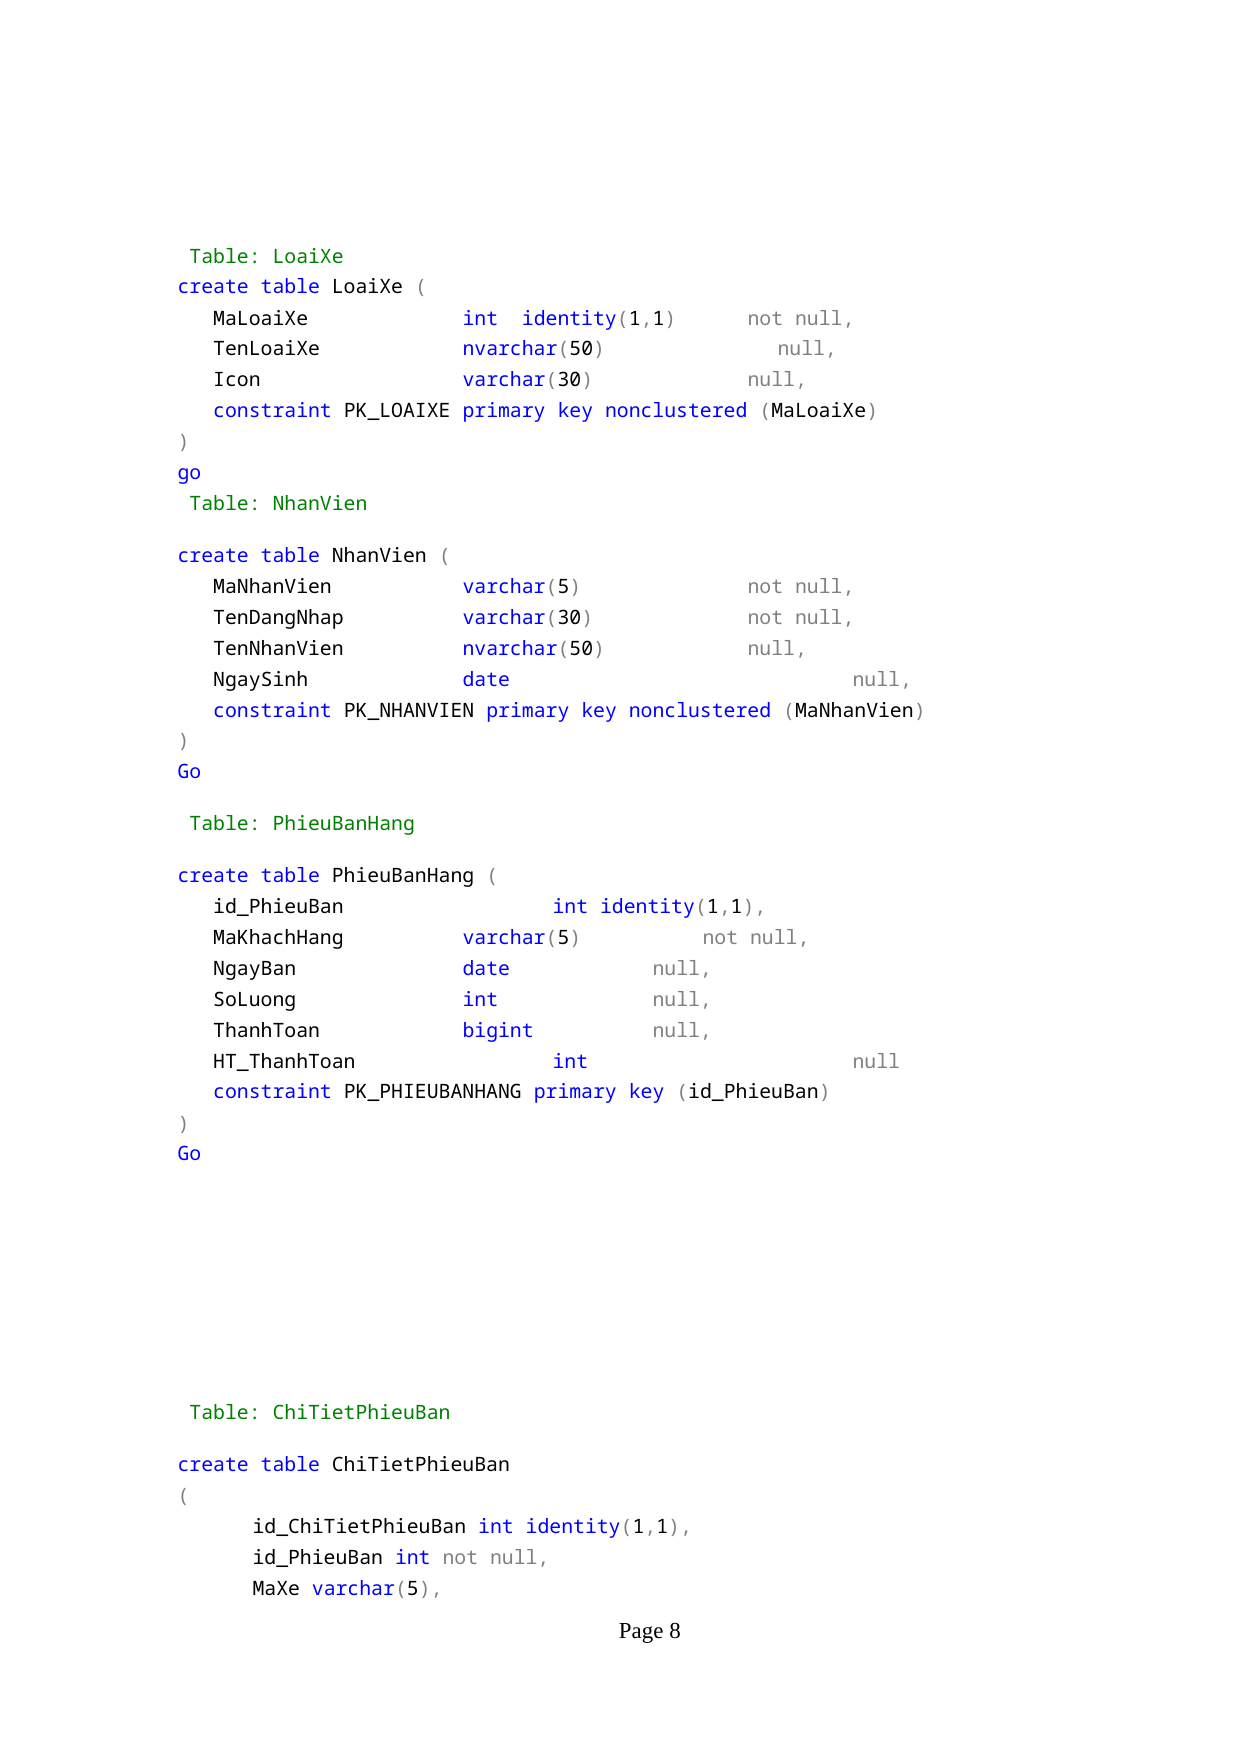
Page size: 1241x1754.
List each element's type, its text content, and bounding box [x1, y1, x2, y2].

text MaXe varchar(5), [177, 1574, 1122, 1601]
text ) [177, 1109, 1122, 1136]
text constraint PK_NHANVIEN primary key nonclustered (MaNhanVien) [177, 696, 1122, 723]
text Go [177, 1140, 1122, 1167]
text TenNhanVien nvarchar(50) null, [177, 634, 1122, 661]
text ThanhToan bigint null, [177, 1016, 1122, 1043]
text go [177, 458, 1122, 485]
text id_ChiTietPhieuBan int identity(1,1), [177, 1512, 1122, 1539]
text ) [177, 427, 1122, 454]
text MaLoaiXe int identity(1,1) not null, [177, 304, 1122, 331]
text TenDangNhap varchar(30) not null, [177, 603, 1122, 630]
text NgayBan date null, [177, 954, 1122, 981]
text constraint PK_LOAIXE primary key nonclustered (MaLoaiXe) [177, 397, 1122, 423]
text SoLuong int null, [177, 985, 1122, 1012]
text id_PhieuBan int not null, [177, 1543, 1122, 1570]
text MaKhachHang varchar(5) not null, [177, 923, 1122, 950]
text TenLoaiXe nvarchar(50) null, [177, 335, 1122, 362]
text id_PhieuBan int identity(1,1), [177, 892, 1122, 919]
text Go [177, 758, 1122, 785]
text MaNhanVien varchar(5) not null, [177, 572, 1122, 599]
text create table ChiTietPhieuBan [177, 1450, 1122, 1477]
text Icon varchar(30) null, [177, 366, 1122, 393]
text create table PhieuBanHang ( [177, 861, 1122, 888]
text create table LoaiXe ( [177, 273, 1122, 300]
text Table: LoaiXe [177, 242, 1122, 269]
text ( [177, 1481, 1122, 1508]
text HT_ThanhToan int null [177, 1047, 1122, 1074]
text create table NhanVien ( [177, 541, 1122, 568]
text Table: PhieuBanHang [177, 809, 1122, 836]
text Table: NhanVien [177, 489, 1122, 516]
text ) [177, 727, 1122, 754]
text constraint PK_PHIEUBANHANG primary key (id_PhieuBan) [177, 1078, 1122, 1105]
text Table: ChiTietPhieuBan [177, 1398, 1122, 1426]
text NgaySinh date null, [177, 665, 1122, 692]
